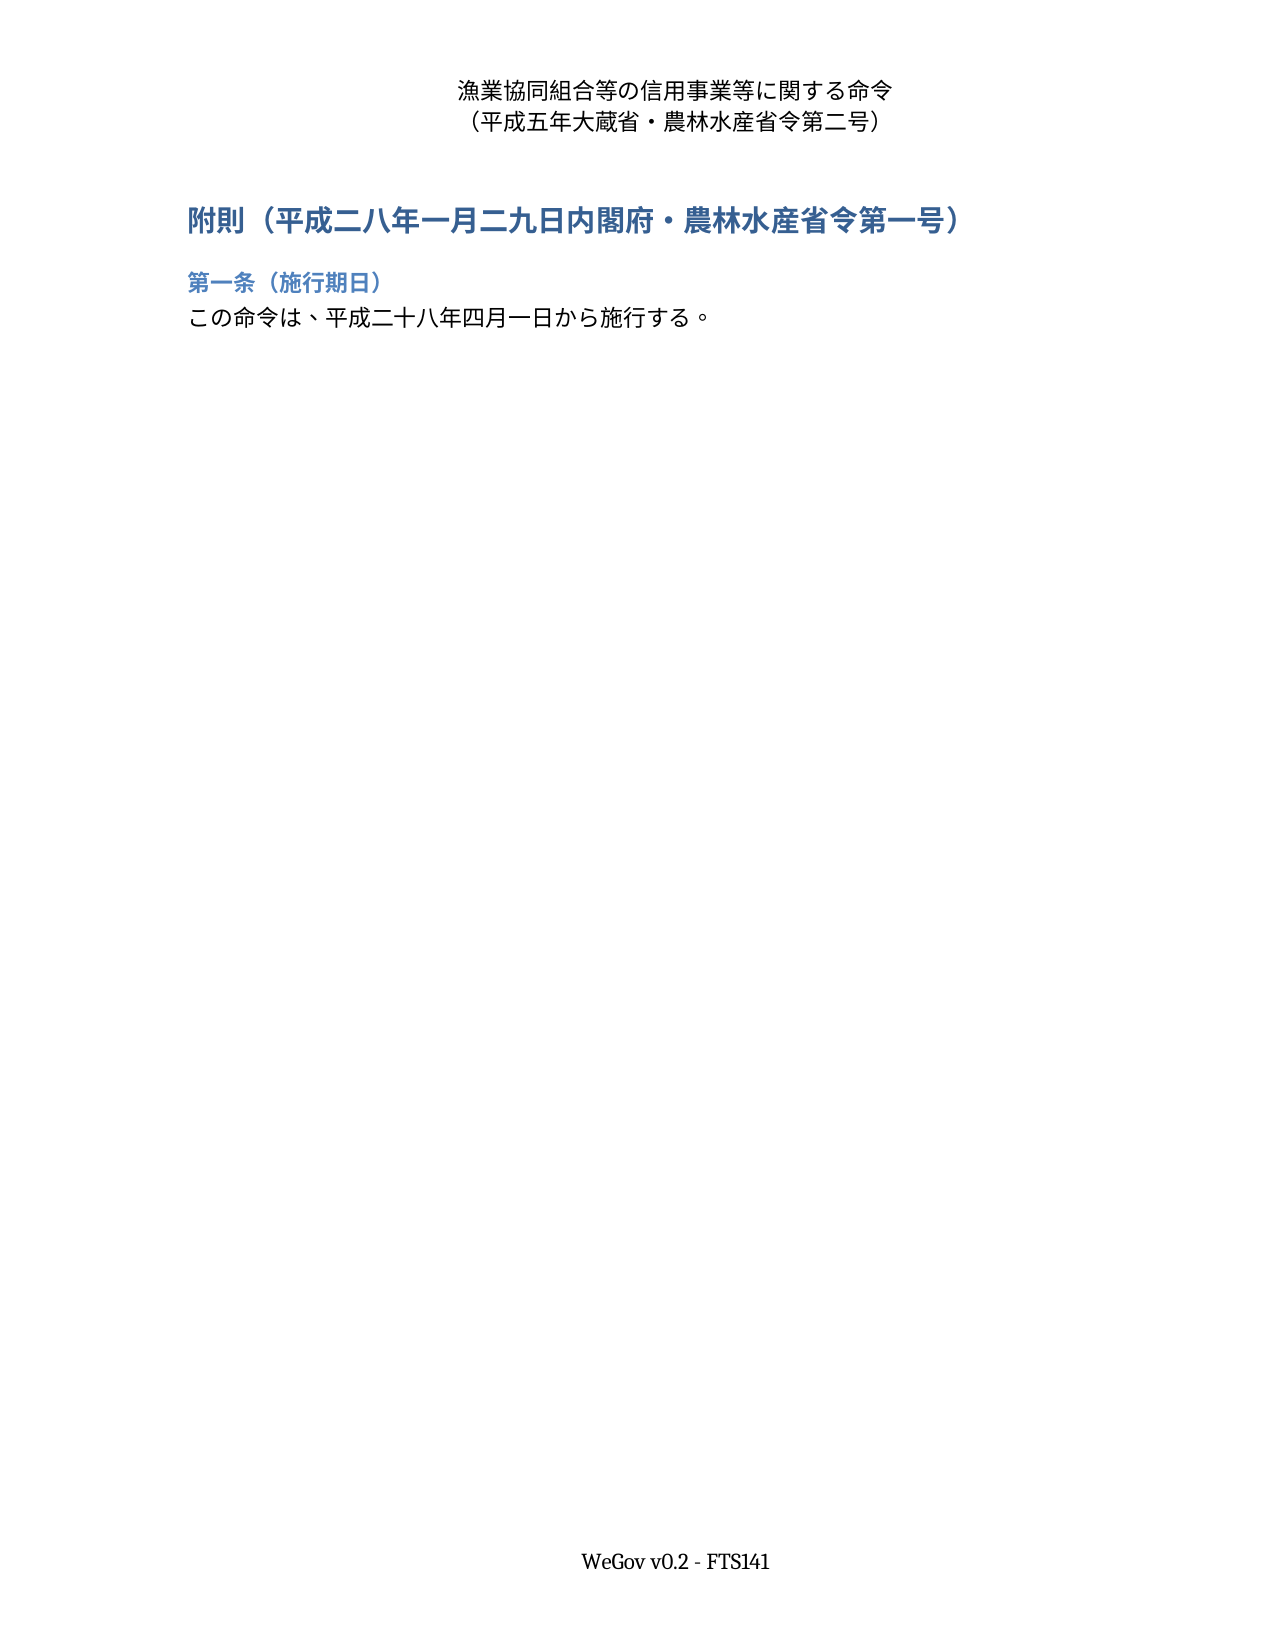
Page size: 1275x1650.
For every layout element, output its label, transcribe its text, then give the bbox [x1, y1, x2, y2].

text この命令は、平成二十八年四月一日から施行する。 [187, 302, 1087, 334]
subtitle 第一条（施行期日） [187, 266, 1087, 298]
subtitle 附則（平成二八年一月二九日内閣府・農林水産省令第一号） [187, 200, 1087, 240]
